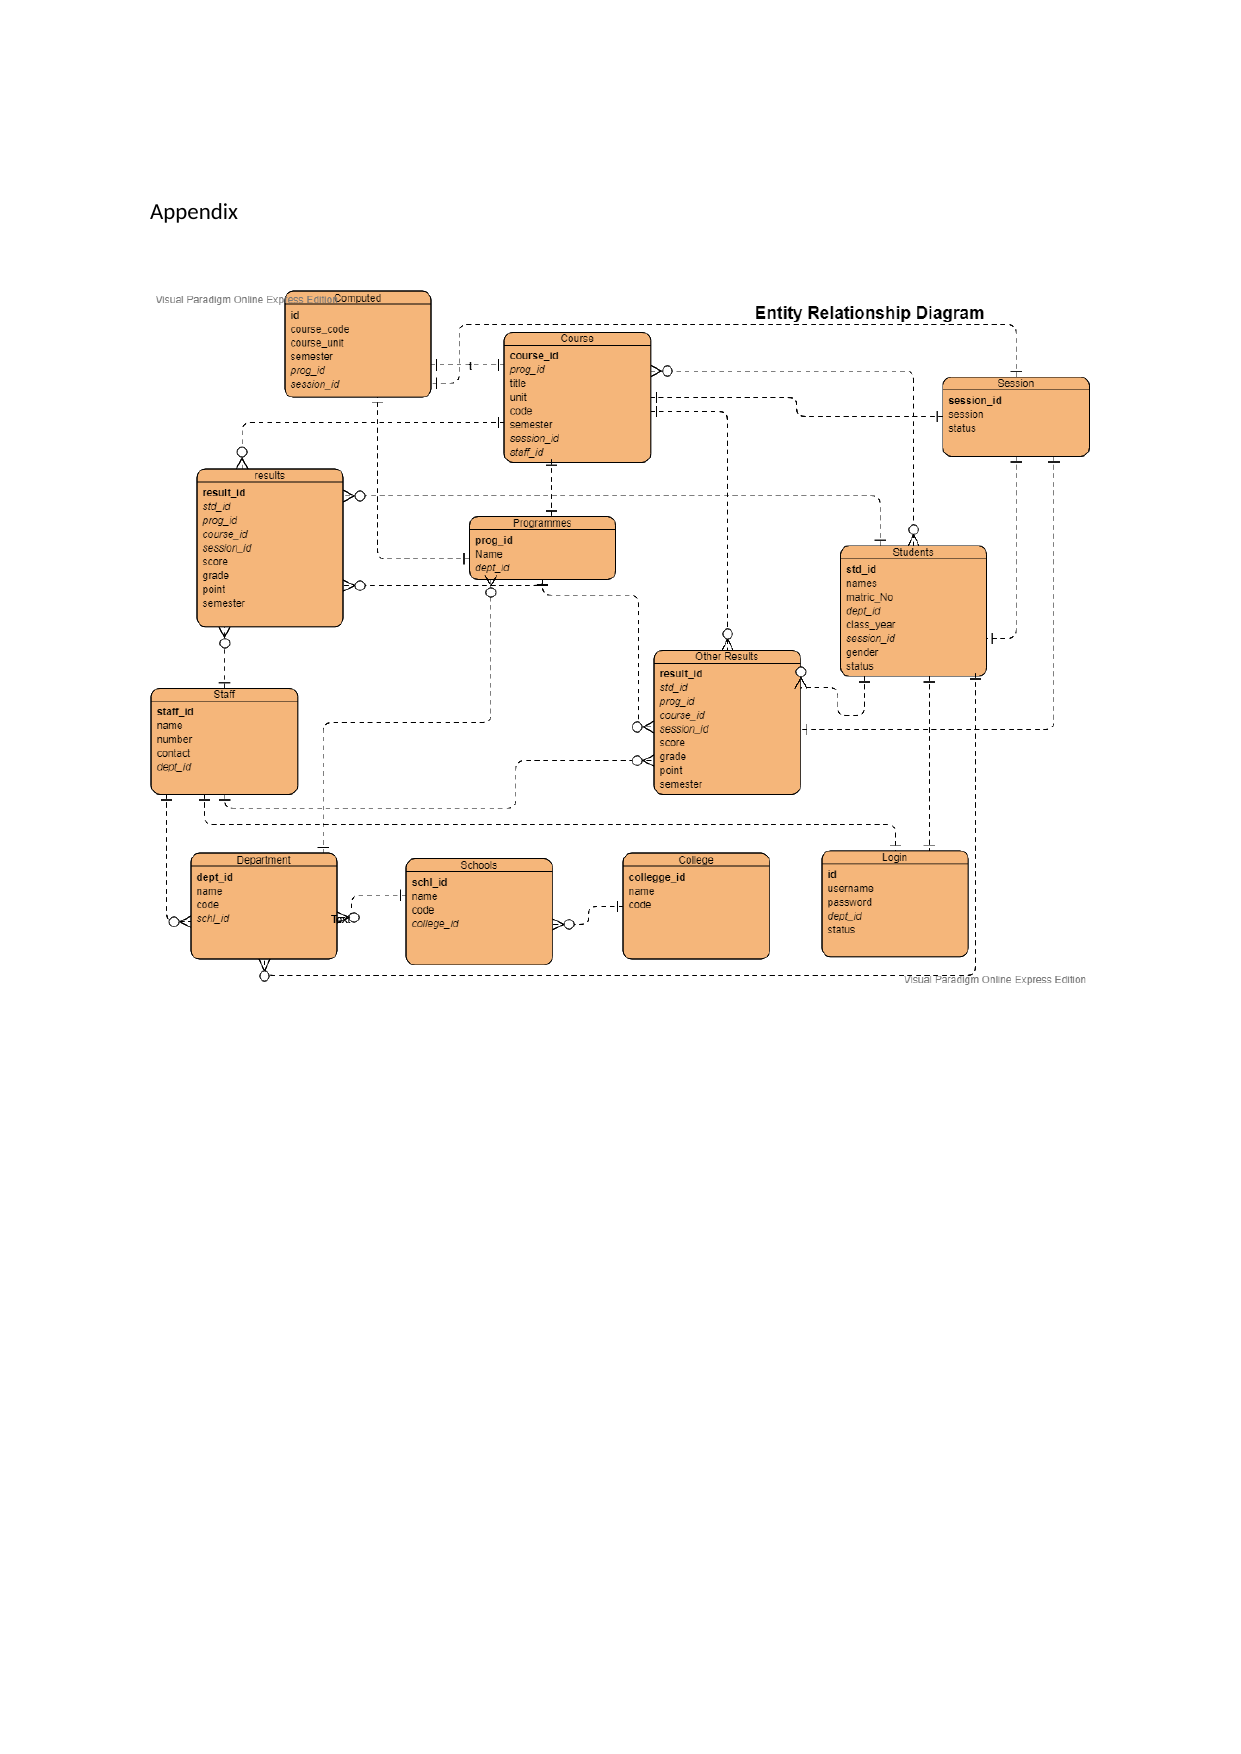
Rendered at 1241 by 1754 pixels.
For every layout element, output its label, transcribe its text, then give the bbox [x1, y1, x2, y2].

picture [150, 290, 1091, 989]
text Appendix [150, 197, 1090, 225]
